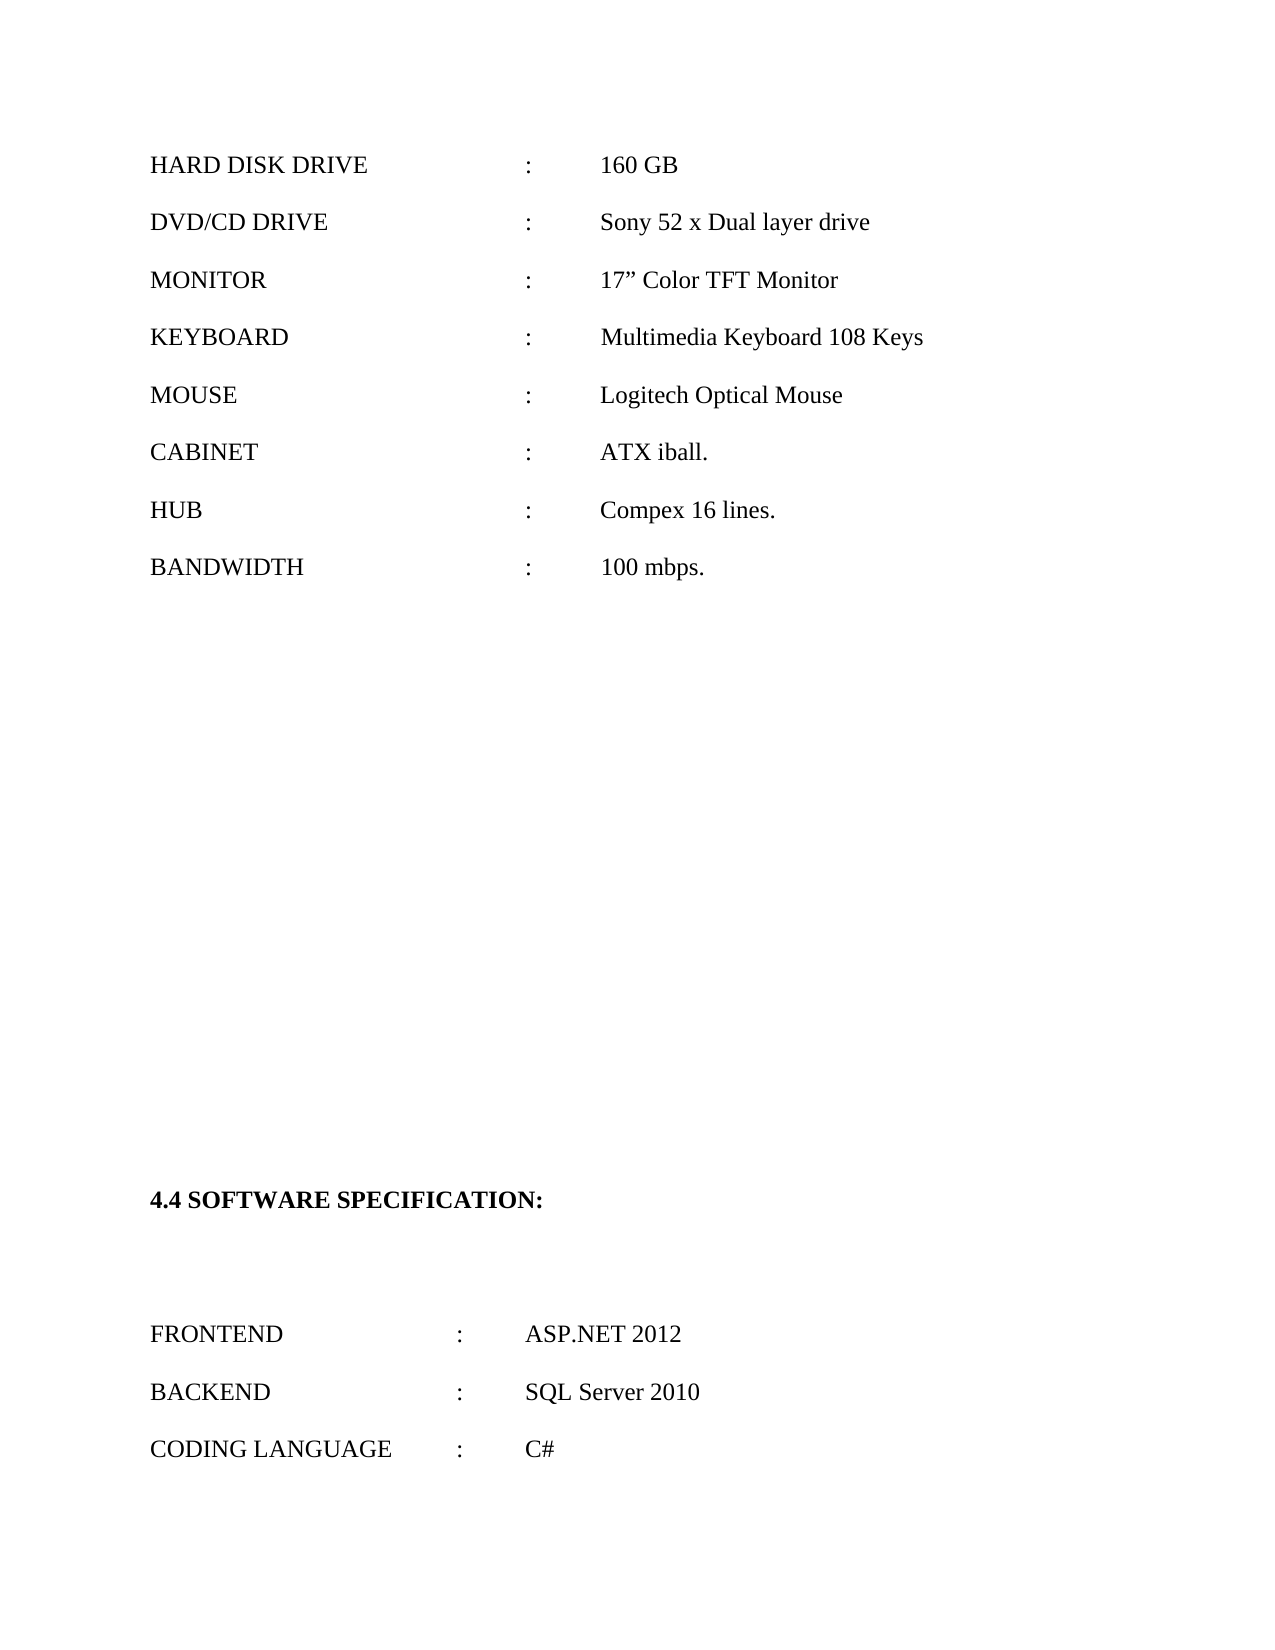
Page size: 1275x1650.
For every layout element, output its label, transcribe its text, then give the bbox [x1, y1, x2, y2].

text HUB : Compex 16 lines. [150, 495, 1125, 524]
text MOUSE : Logitech Optical Mouse [150, 380, 1125, 409]
text 4.4 SOFTWARE SPECIFICATION: [150, 1185, 1125, 1214]
text KEYBOARD : Multimedia Keyboard 108 Keys [150, 322, 1125, 351]
text CODING LANGUAGE : C# [150, 1434, 1125, 1463]
text FRONTEND : ASP.NET 2012 [150, 1319, 1125, 1348]
text HARD DISK DRIVE : 160 GB [150, 150, 1125, 179]
text BANDWIDTH : 100 mbps. [150, 552, 1125, 581]
text MONITOR : 17” Color TFT Monitor [150, 265, 1125, 294]
text CABINET : ATX iball. [150, 437, 1125, 466]
text DVD/CD DRIVE : Sony 52 x Dual layer drive [150, 207, 1125, 236]
text BACKEND : SQL Server 2010 [150, 1377, 1125, 1405]
